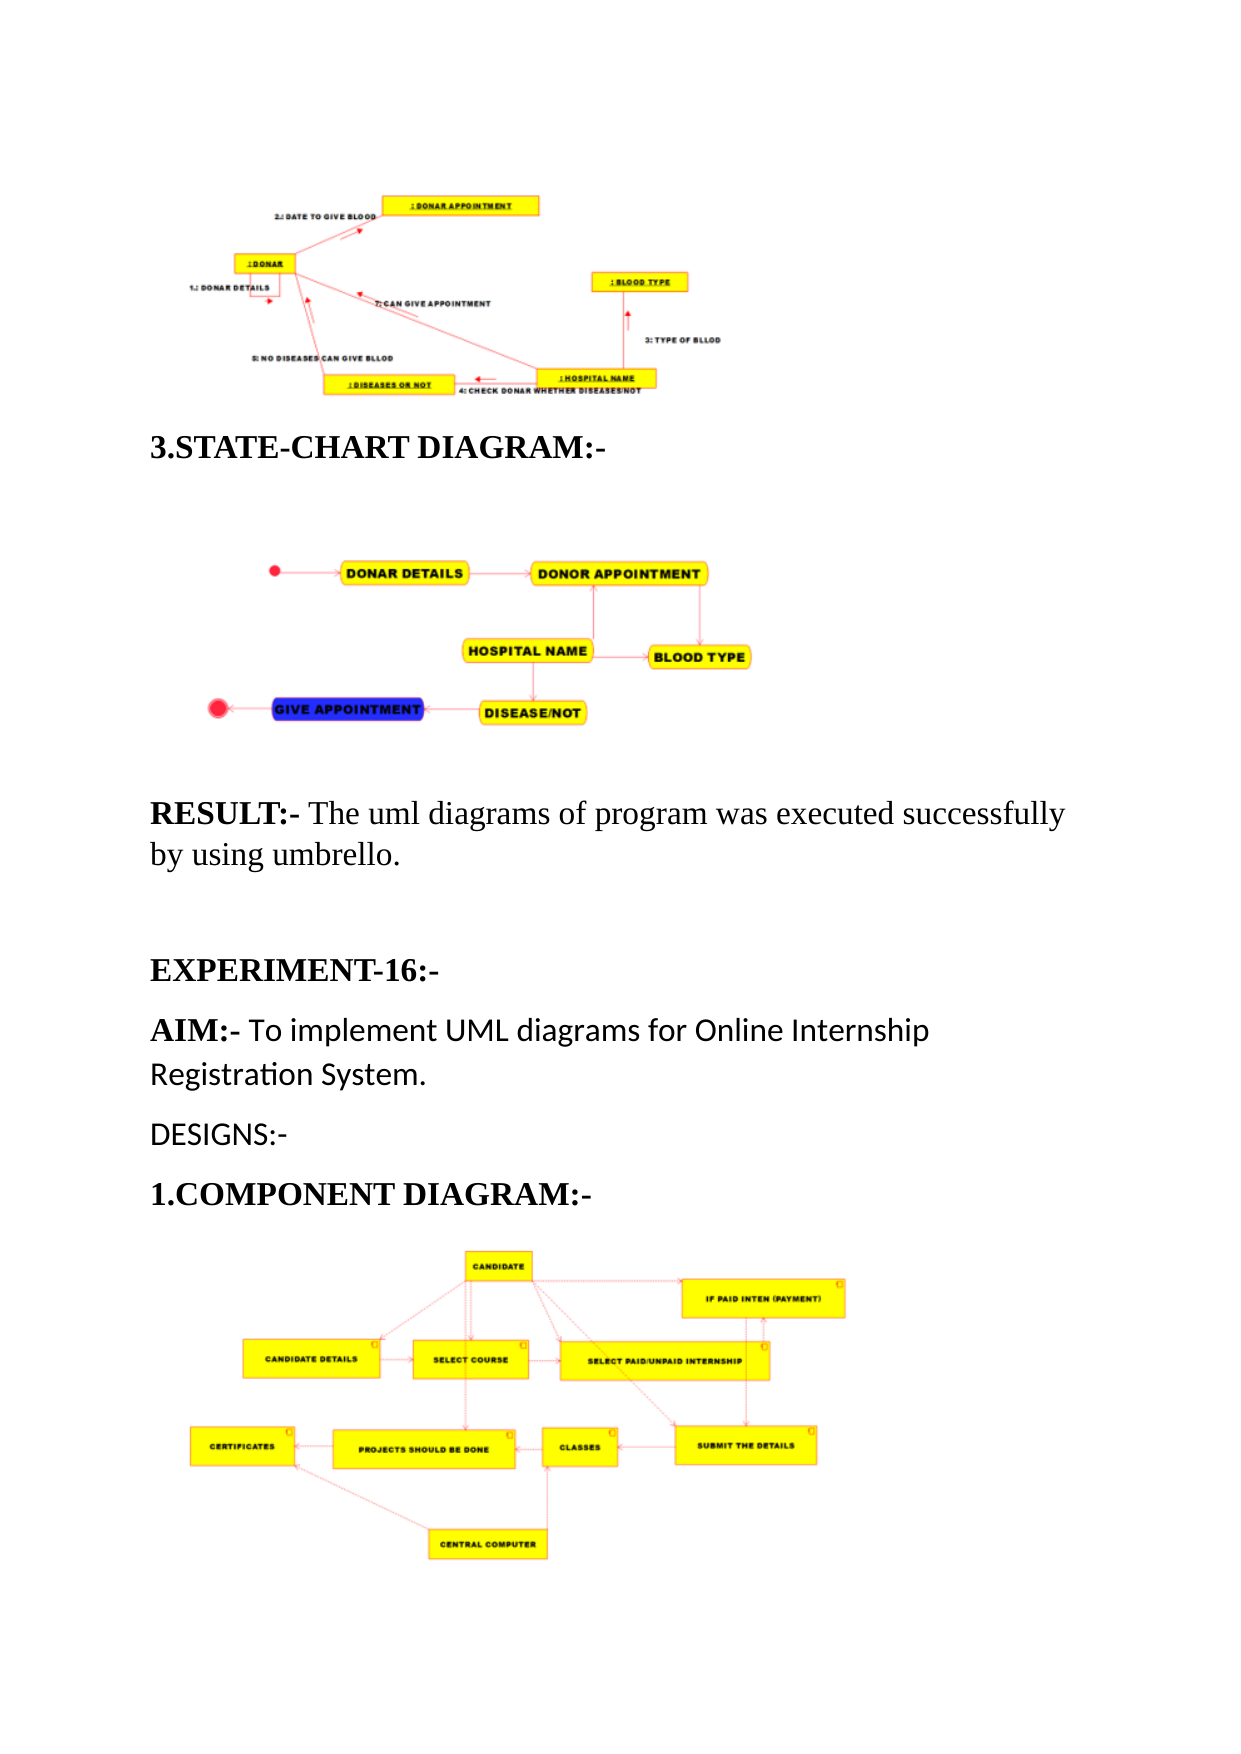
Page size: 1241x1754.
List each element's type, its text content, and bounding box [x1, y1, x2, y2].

picture [150, 1231, 961, 1577]
picture [150, 485, 857, 775]
text EXPERIMENT-16:- [150, 951, 1090, 989]
picture [150, 150, 747, 409]
text DESIGNS:- [150, 1113, 1090, 1154]
text RESULT:- The uml diagrams of program was executed successfully by using umbrello. [150, 793, 1090, 873]
text AIM:- To implement UML diagrams for Online Internship Registration System. [150, 1009, 1090, 1093]
text 1.COMPONENT DIAGRAM:- [150, 1174, 1090, 1212]
text 3.STATE-CHART DIAGRAM:- [150, 428, 1090, 466]
